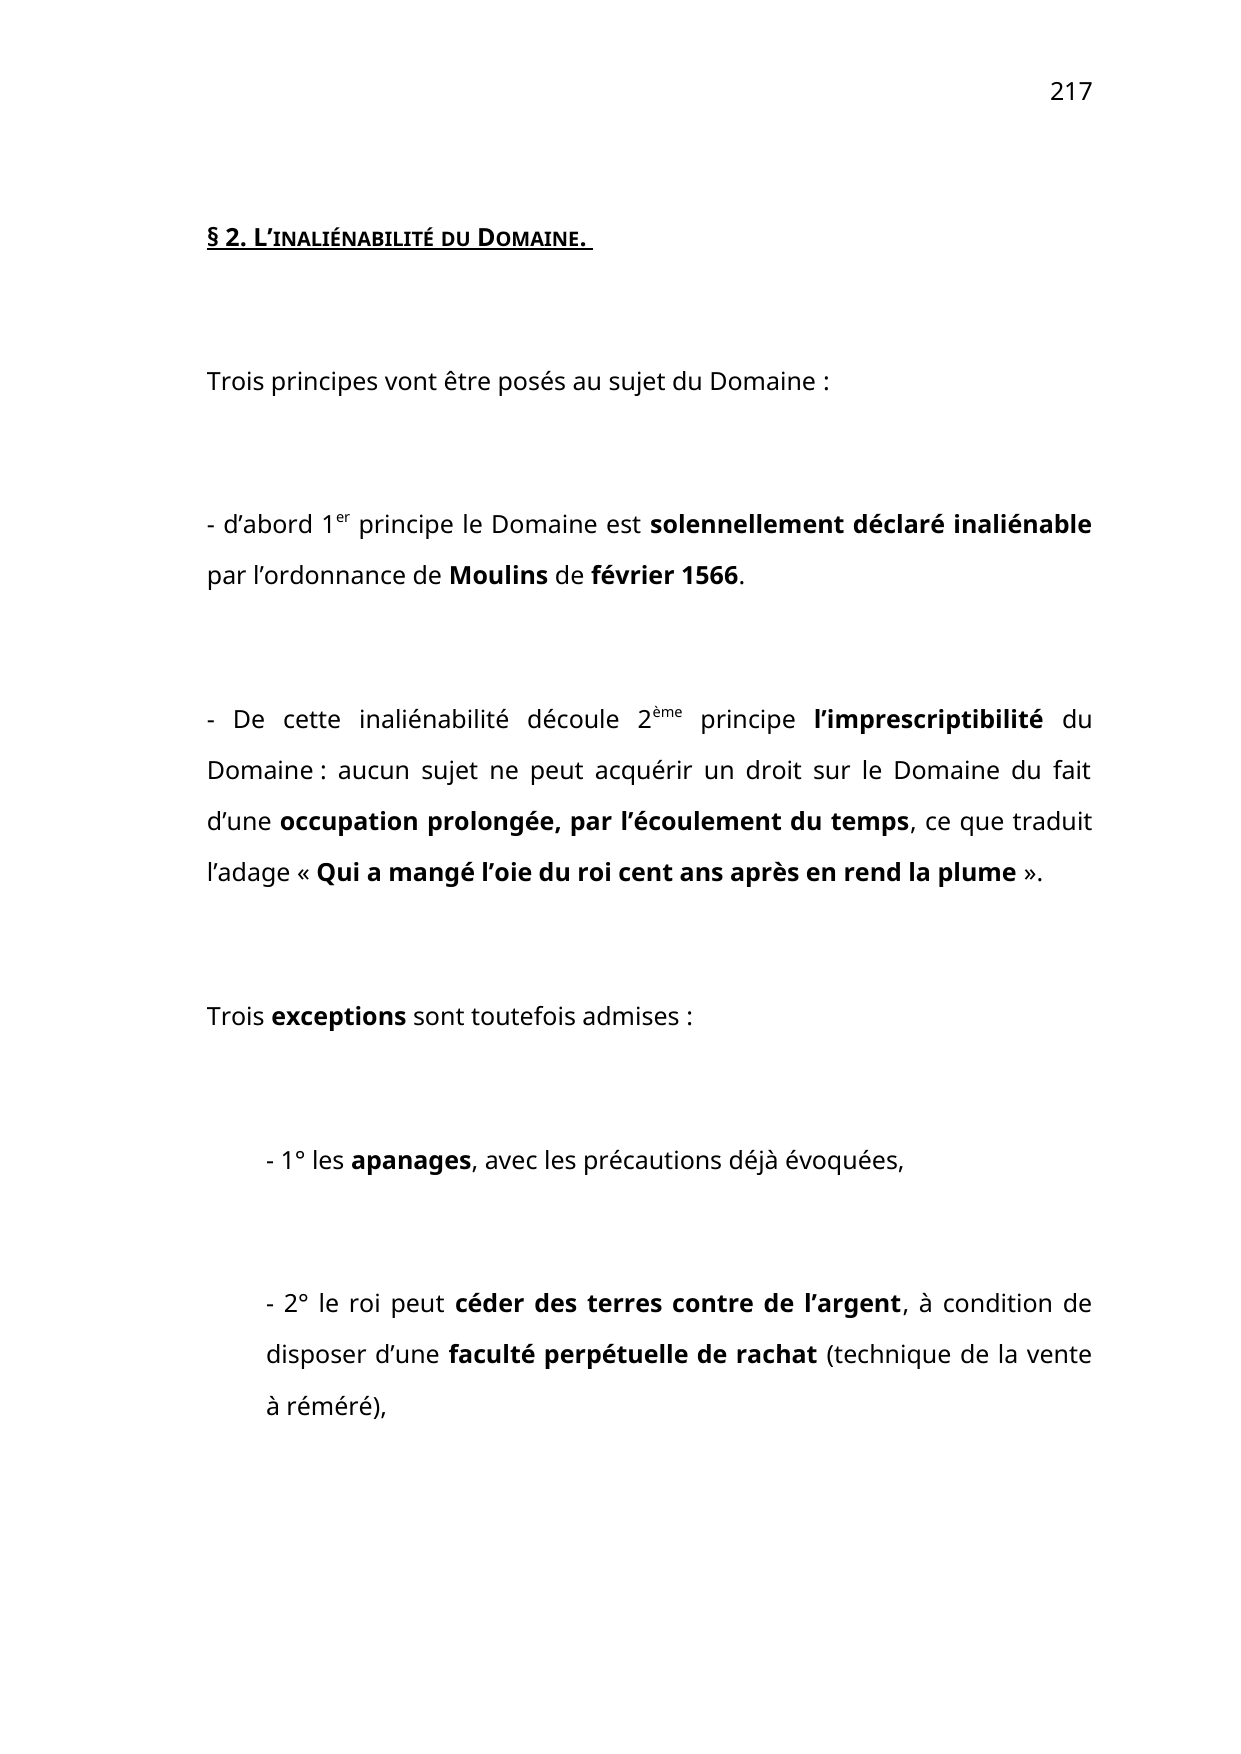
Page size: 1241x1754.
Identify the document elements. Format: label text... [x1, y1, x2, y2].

text Trois principes vont être posés au sujet du Domaine : [207, 363, 1093, 397]
subtitle § 2. L’inaliénabilité du Domaine. [207, 219, 1093, 253]
text - De cette inaliénabilité découle 2ème principe l’imprescriptibilité du Domaine : aucun sujet ne peut acquérir un droit sur le Domaine du fait d’une occupation prolongée, par l’écoulement du temps, ce que traduit l’adage « Qui a mangé l’oie du roi cent ans après en rend la plume ». [207, 702, 1093, 889]
text - 2° le roi peut céder des terres contre de l’argent, à condition de disposer d’une faculté perpétuelle de rachat (technique de la vente à réméré), [266, 1286, 1093, 1422]
text Trois exceptions sont toutefois admises : [207, 999, 1093, 1033]
text - 1° les apanages, avec les précautions déjà évoquées, [266, 1142, 1093, 1176]
text - d’abord 1er principe le Domaine est solennellement déclaré inaliénable par l’ordonnance de Moulins de février 1566. [207, 507, 1093, 592]
